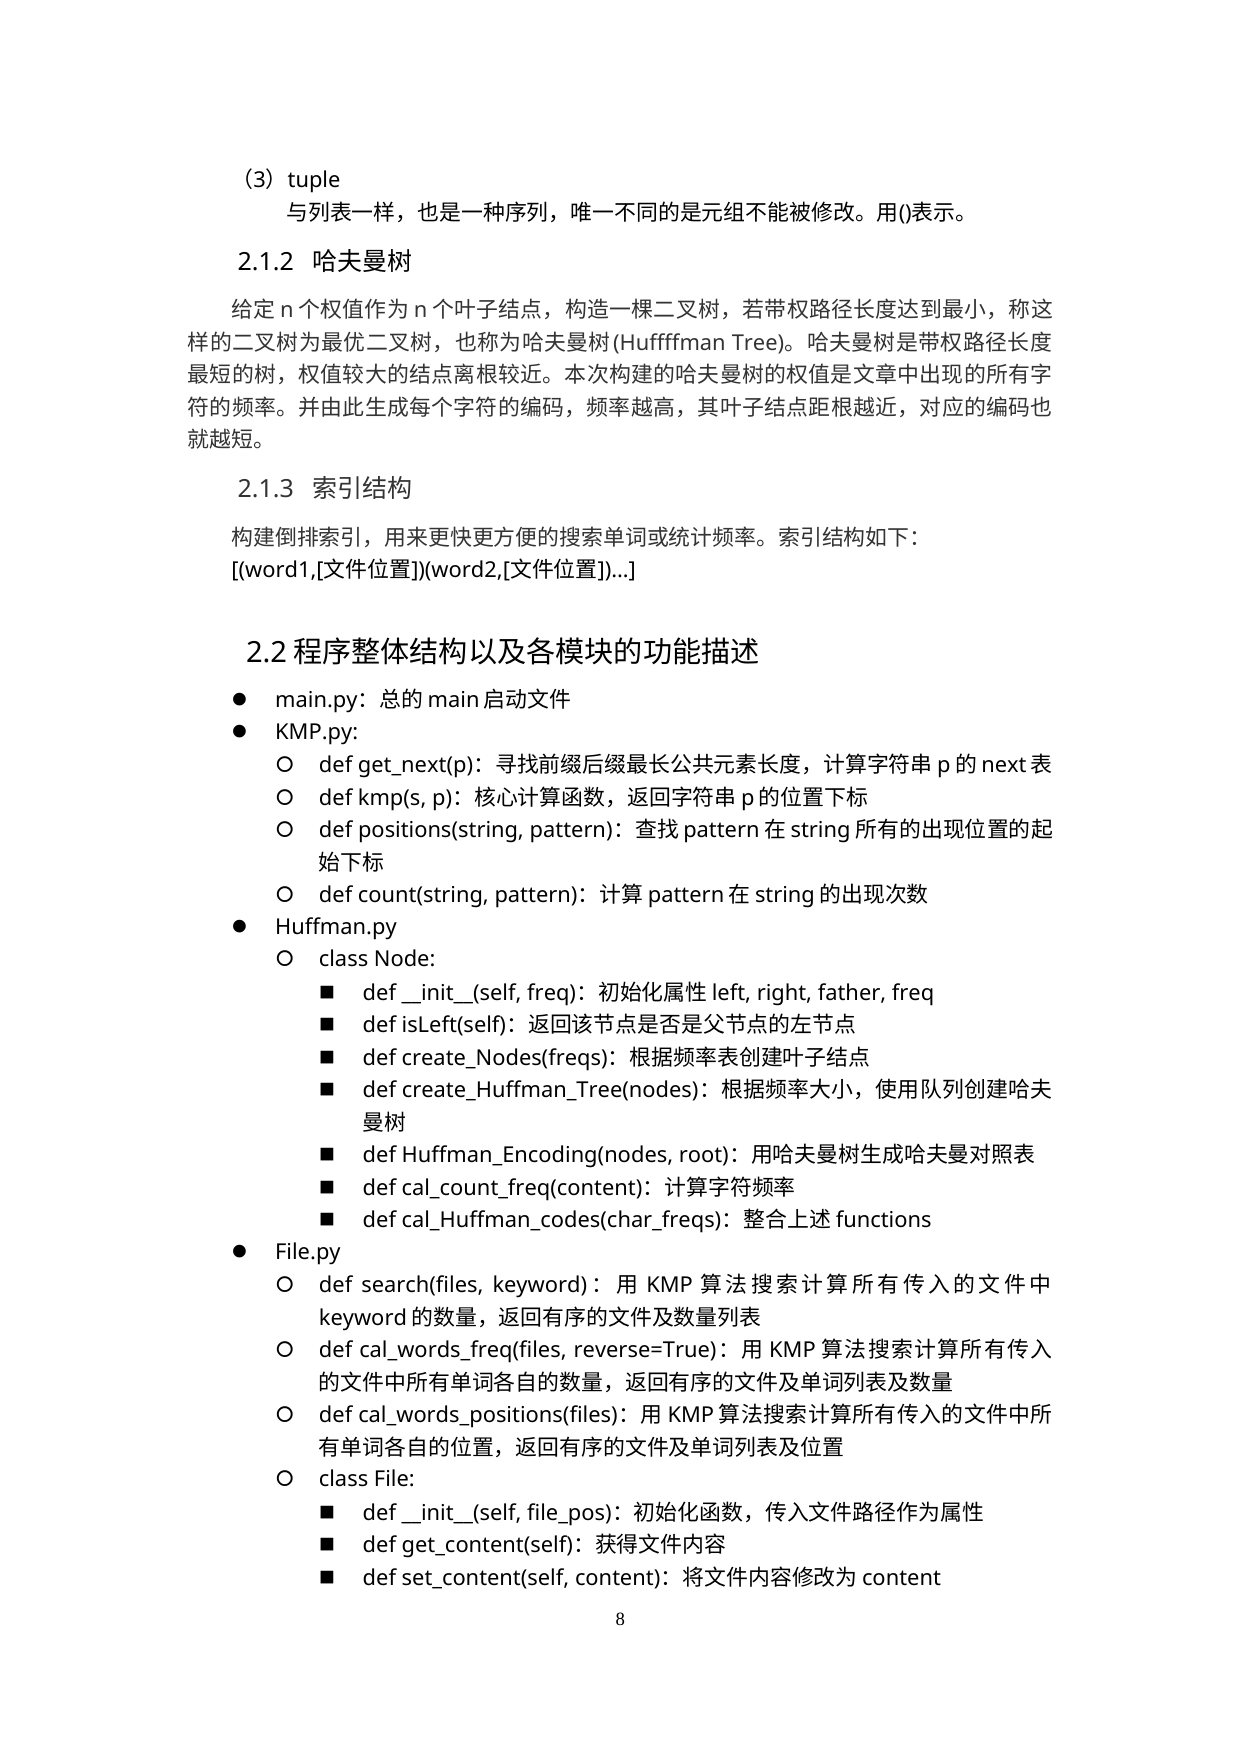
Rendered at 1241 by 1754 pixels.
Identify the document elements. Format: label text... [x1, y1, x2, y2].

list File.py [231, 1234, 1053, 1267]
text [(word1,[文件位置])(word2,[文件位置])…] [187, 552, 1053, 584]
list def __init__(self, file_pos)：初始化函数，传入文件路径作为属性 [319, 1494, 1053, 1527]
text 给定n个权值作为n个叶子结点，构造一棵二叉树，若带权路径长度达到最小，称这样的二叉树为最优二叉树，也称为哈夫曼树(Huffffman Tree)。哈夫曼树是带权路径长度最短的树，权值较大的结点离根较近。本次构建的哈夫曼树的权值是文章中出现的所有字符的频率。并由此生成每个字符的编码，频率越高，其叶子结点距根越近，对应的编码也就越短。 [187, 292, 1053, 454]
list Huffman.py [231, 909, 1053, 942]
text 构建倒排索引，用来更快更方便的搜索单词或统计频率。索引结构如下： [187, 519, 1053, 552]
list def positions(string, pattern)：查找pattern在string所有的出现位置的起始下标 [275, 812, 1053, 877]
list def kmp(s, p)：核心计算函数，返回字符串p的位置下标 [275, 779, 1053, 812]
text 2.2程序整体结构以及各模块的功能描述 [187, 617, 1053, 682]
list def search(files, keyword)：用KMP算法搜索计算所有传入的文件中keyword的数量，返回有序的文件及数量列表 [275, 1267, 1053, 1332]
list def Huffman_Encoding(nodes, root)：用哈夫曼树生成哈夫曼对照表 [319, 1137, 1053, 1169]
list class Node: [275, 942, 1053, 974]
list def create_Nodes(freqs)：根据频率表创建叶子结点 [319, 1039, 1053, 1072]
list def cal_count_freq(content)：计算字符频率 [319, 1169, 1053, 1202]
list def __init__(self, freq)：初始化属性left, right, father, freq [319, 974, 1053, 1007]
list def get_content(self)：获得文件内容 [319, 1527, 1053, 1559]
list KMP.py: [231, 714, 1053, 747]
list class File: [275, 1462, 1053, 1494]
list def set_content(self, content)：将文件内容修改为content [319, 1559, 1053, 1592]
list 哈夫曼树 [237, 227, 1053, 292]
text 与列表一样，也是一种序列，唯一不同的是元组不能被修改。用()表示。 [187, 194, 1053, 227]
list def create_Huffman_Tree(nodes)：根据频率大小，使用队列创建哈夫曼树 [319, 1072, 1053, 1137]
list def cal_Huffman_codes(char_freqs)：整合上述 functions [319, 1202, 1053, 1234]
list 索引结构 [237, 454, 1053, 519]
list def cal_words_positions(files)：用KMP算法搜索计算所有传入的文件中所有单词各自的位置，返回有序的文件及单词列表及位置 [275, 1397, 1053, 1462]
list def isLeft(self)：返回该节点是否是父节点的左节点 [319, 1007, 1053, 1039]
list def get_next(p)：寻找前缀后缀最长公共元素长度，计算字符串p的next表 [275, 747, 1053, 779]
list main.py：总的main启动文件 [231, 682, 1053, 714]
list def count(string, pattern)：计算pattern在string的出现次数 [275, 877, 1053, 909]
list def cal_words_freq(files, reverse=True)：用KMP算法搜索计算所有传入的文件中所有单词各自的数量，返回有序的文件及单词列表及数量 [275, 1332, 1053, 1397]
text （3）tuple [187, 162, 1053, 194]
